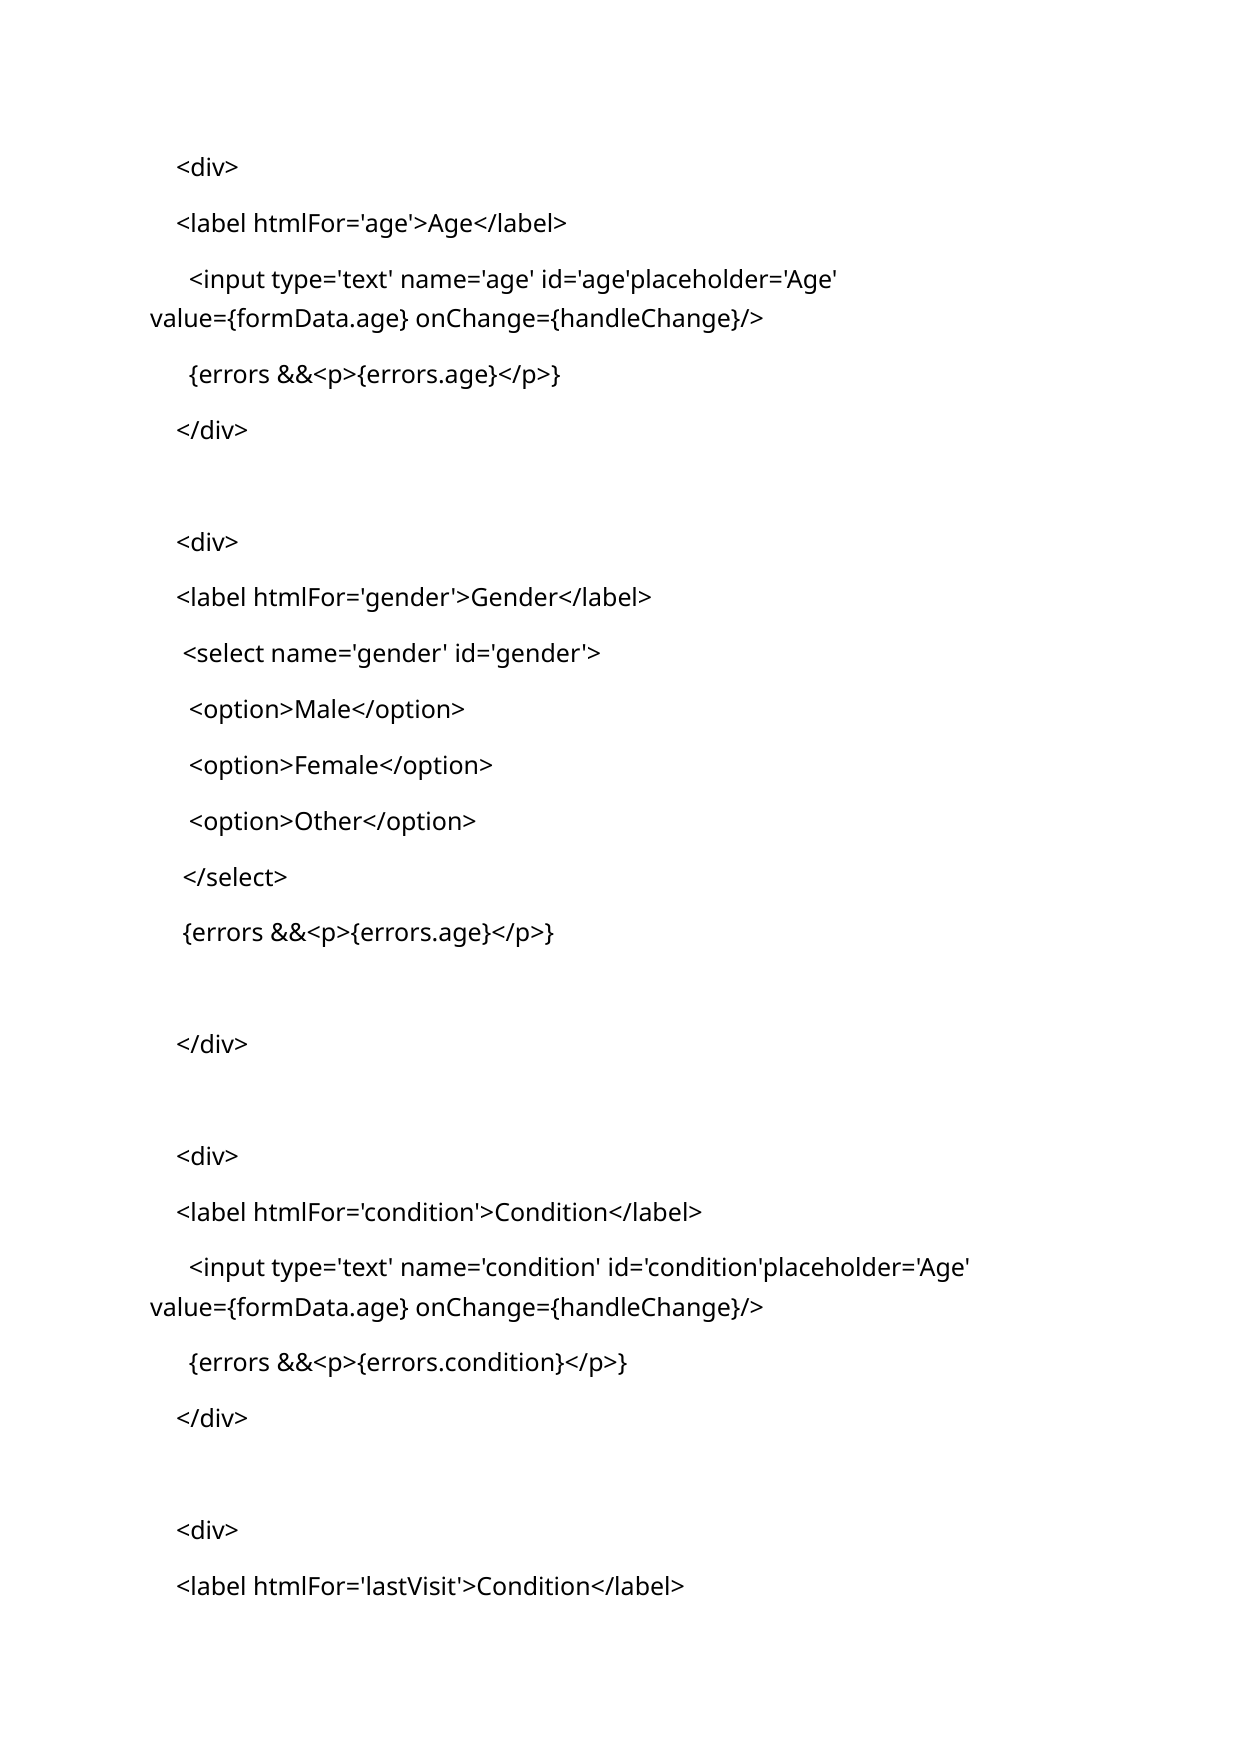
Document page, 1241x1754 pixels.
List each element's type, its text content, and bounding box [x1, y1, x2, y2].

text </div> [150, 1027, 1090, 1061]
text <option>Other</option> [150, 803, 1090, 837]
text <option>Female</option> [150, 747, 1090, 782]
text {errors &&<p>{errors.age}</p>} [150, 357, 1090, 391]
text <div> [150, 1512, 1090, 1547]
text <input type='text' name='condition' id='condition'placeholder='Age' value={formData.age} onChange={handleChange}/> [150, 1250, 1090, 1323]
text <label htmlFor='condition'>Condition</label> [150, 1194, 1090, 1228]
text <select name='gender' id='gender'> [150, 636, 1090, 670]
text <label htmlFor='lastVisit'>Condition</label> [150, 1568, 1090, 1602]
text <label htmlFor='gender'>Gender</label> [150, 580, 1090, 614]
text <label htmlFor='age'>Age</label> [150, 206, 1090, 240]
text <div> [150, 524, 1090, 558]
text <div> [150, 1138, 1090, 1172]
text <option>Male</option> [150, 692, 1090, 726]
text </select> [150, 859, 1090, 893]
text </div> [150, 1401, 1090, 1435]
text <input type='text' name='age' id='age'placeholder='Age' value={formData.age} onChange={handleChange}/> [150, 262, 1090, 335]
text {errors &&<p>{errors.condition}</p>} [150, 1345, 1090, 1379]
text <div> [150, 150, 1090, 184]
text {errors &&<p>{errors.age}</p>} [150, 915, 1090, 949]
text </div> [150, 412, 1090, 447]
